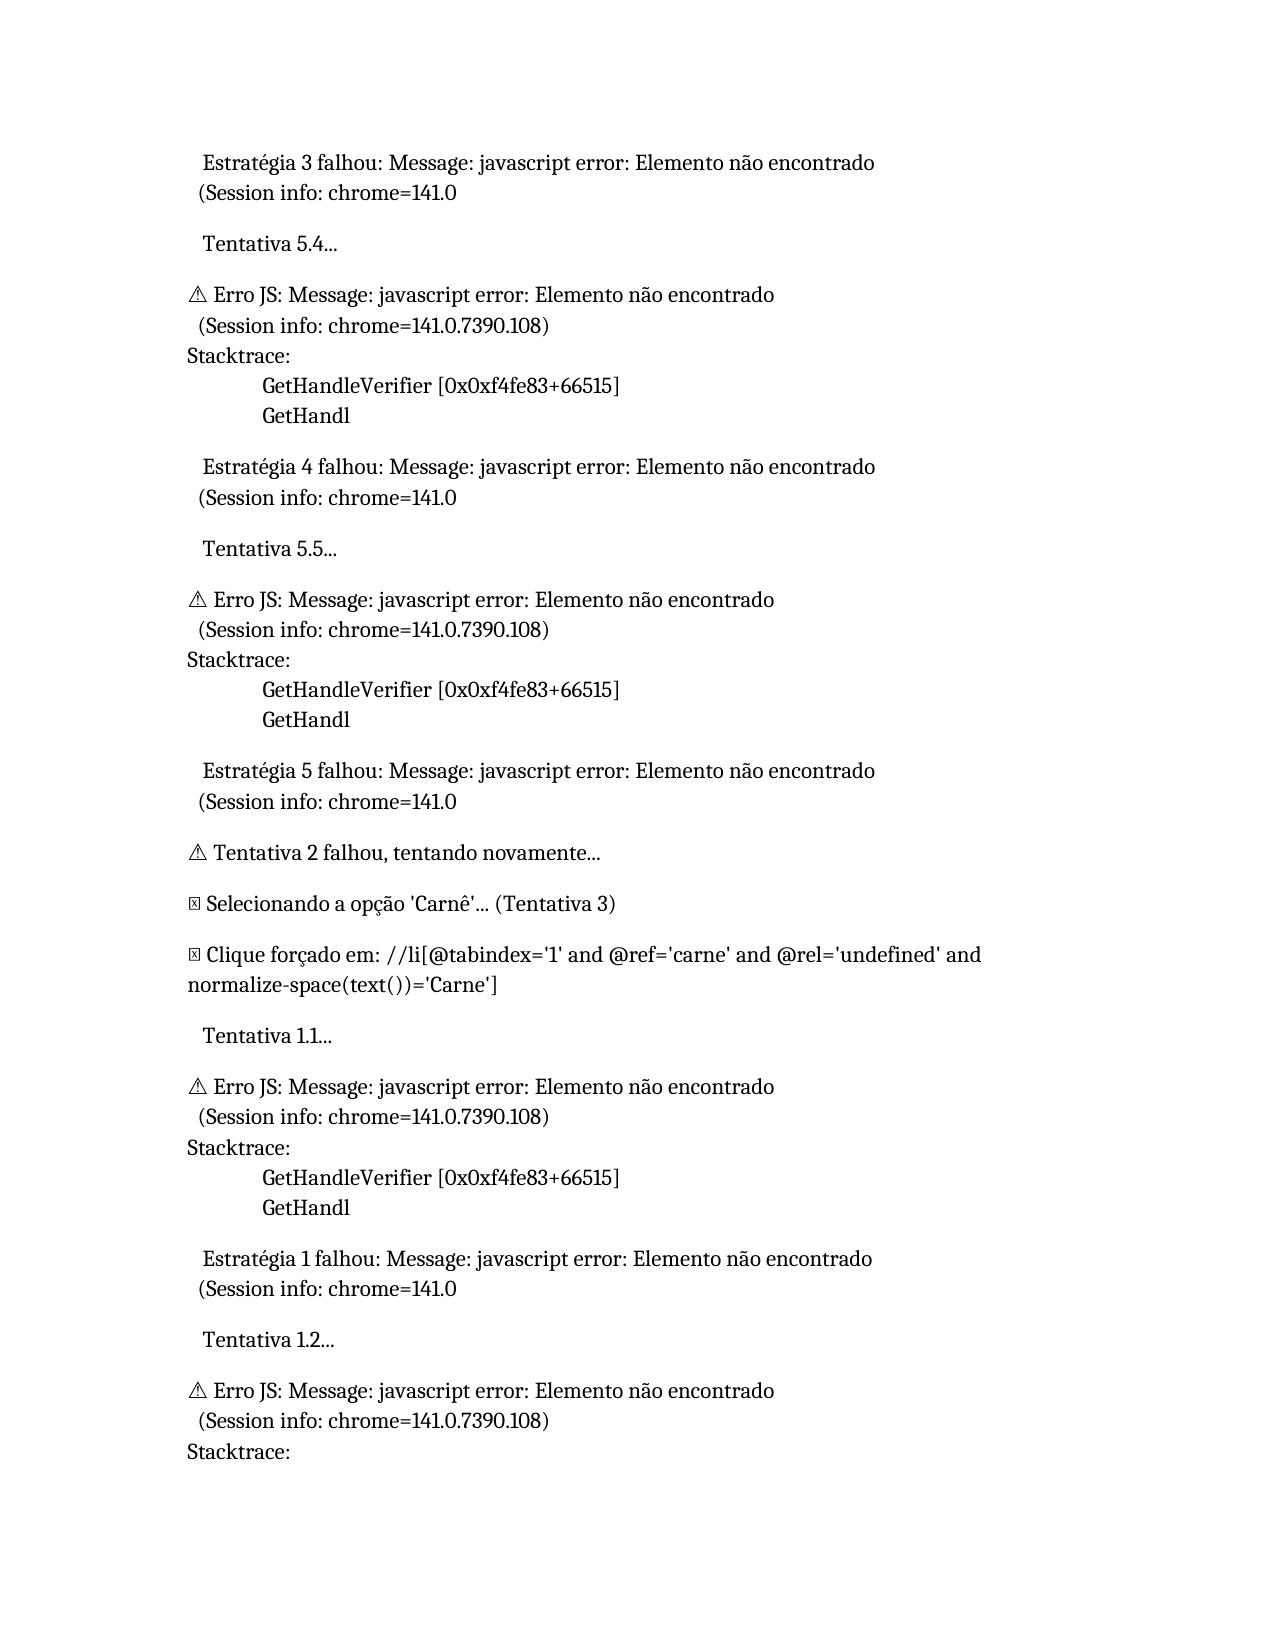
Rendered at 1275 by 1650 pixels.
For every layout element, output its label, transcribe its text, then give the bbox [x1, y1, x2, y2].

text Estratégia 4 falhou: Message: javascript error: Elemento não encontrado (Session info: chrome=141.0 [187, 454, 1087, 511]
text 🎯 Clique forçado em: //li[@tabindex='1' and @ref='carne' and @rel='undefined' and normalize-space(text())='Carne'] [187, 942, 1087, 998]
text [187, 1378, 1087, 1465]
text Estratégia 1 falhou: Message: javascript error: Elemento não encontrado (Session info: chrome=141.0 [187, 1246, 1087, 1302]
text Estratégia 3 falhou: Message: javascript error: Elemento não encontrado (Session info: chrome=141.0 [187, 150, 1087, 207]
text 🔄 Selecionando a opção 'Carnê'... (Tentativa 3) [187, 891, 1087, 917]
text Tentativa 5.4... [187, 231, 1087, 258]
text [187, 282, 1087, 429]
text Tentativa 1.1... [187, 1023, 1087, 1049]
text ⚠️ Tentativa 2 falhou, tentando novamente... [187, 839, 1087, 866]
text Tentativa 1.2... [187, 1327, 1087, 1353]
text Estratégia 5 falhou: Message: javascript error: Elemento não encontrado (Session info: chrome=141.0 [187, 758, 1087, 815]
text Tentativa 5.5... [187, 535, 1087, 562]
